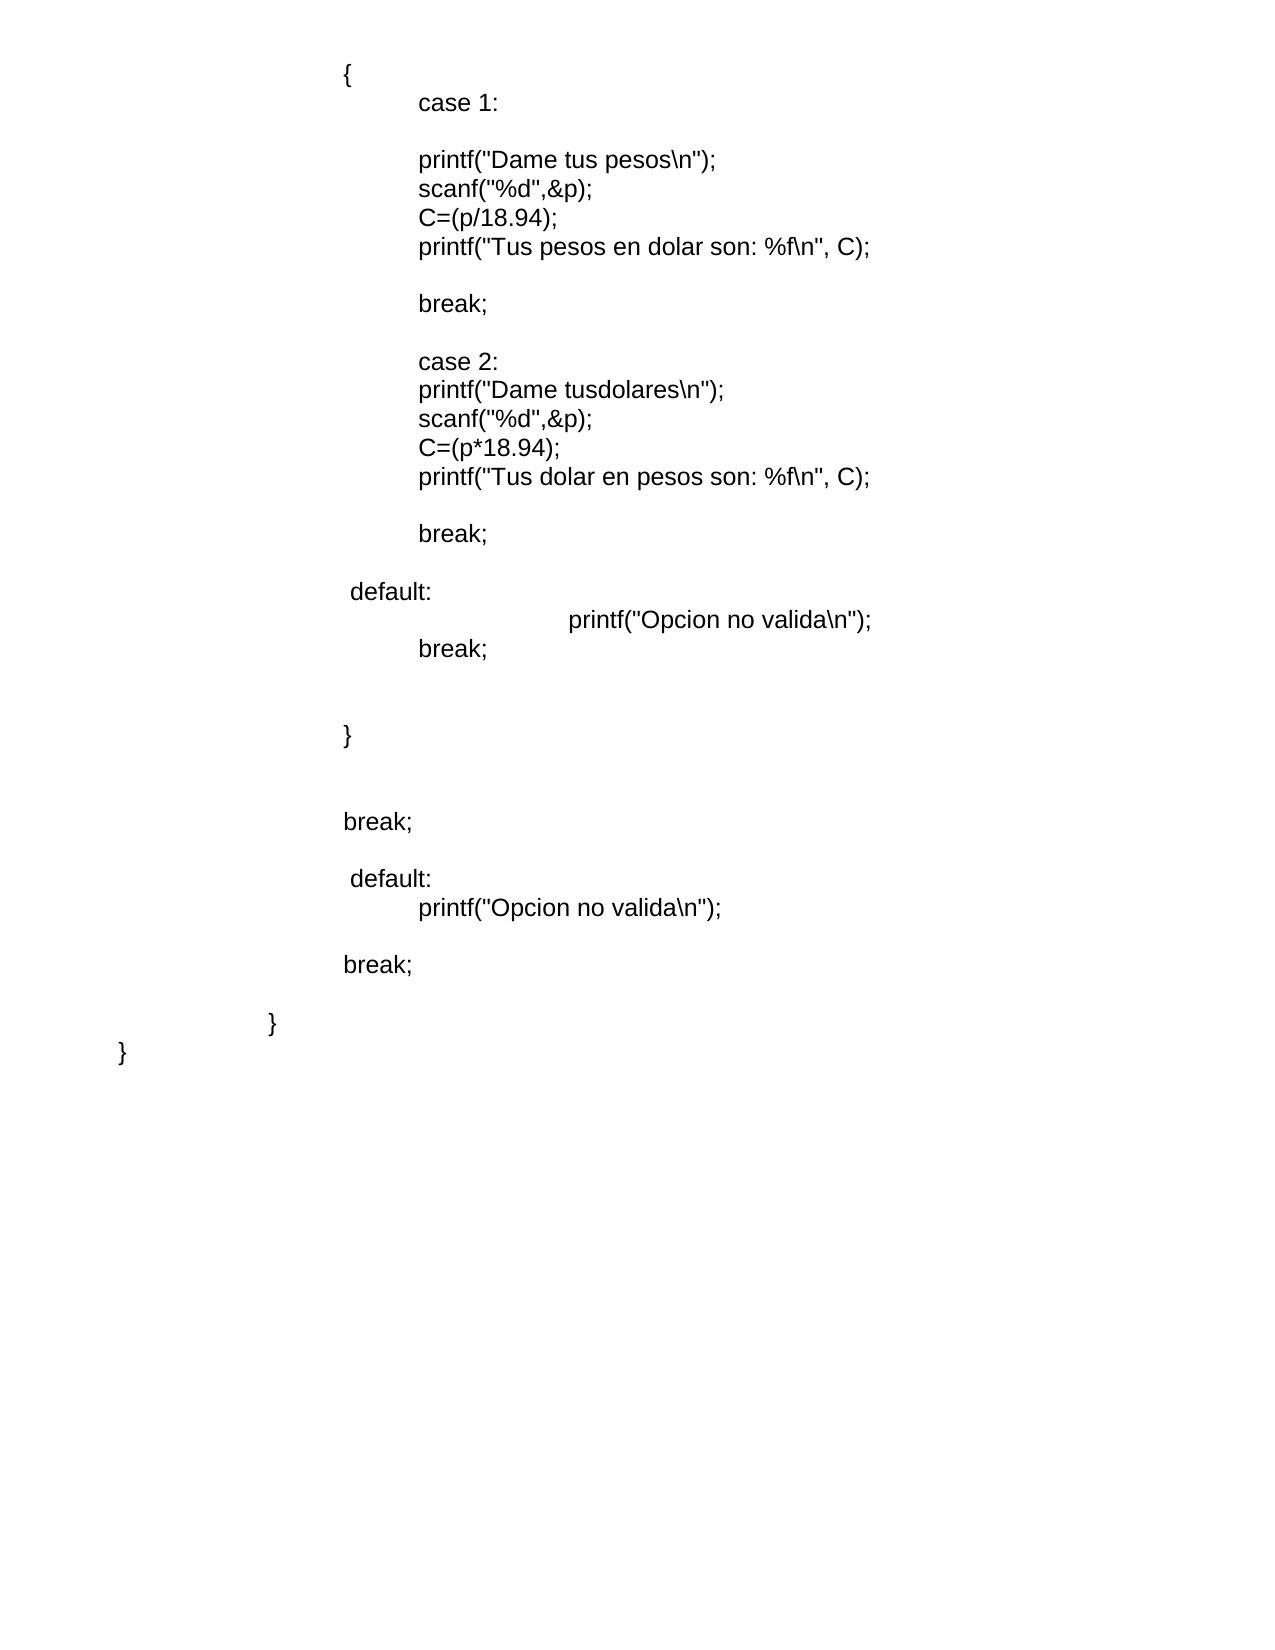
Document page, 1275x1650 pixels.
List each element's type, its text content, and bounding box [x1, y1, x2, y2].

text printf("Dame tusdolares\n"); [118, 375, 1205, 404]
text printf("Opcion no valida\n"); [118, 893, 1205, 922]
text scanf("%d",&p); [118, 404, 1205, 433]
text } [118, 1008, 1205, 1037]
text printf("Dame tus pesos\n"); [118, 145, 1205, 174]
text C=(p/18.94); [118, 203, 1205, 232]
text printf("Tus pesos en dolar son: %f\n", C); [118, 232, 1205, 260]
text C=(p*18.94); [118, 433, 1205, 462]
text case 1: [118, 88, 1205, 117]
text { [118, 59, 1205, 88]
text case 2: [118, 347, 1205, 375]
text break; [118, 634, 1205, 663]
text break; [118, 289, 1205, 318]
text printf("Tus dolar en pesos son: %f\n", C); [118, 462, 1205, 490]
text break; [118, 807, 1205, 835]
text printf("Opcion no valida\n"); [118, 605, 1205, 634]
text scanf("%d",&p); [118, 174, 1205, 203]
text } [118, 1037, 1205, 1065]
text break; [118, 950, 1205, 979]
text default: [118, 577, 1205, 605]
text } [118, 720, 1205, 749]
text default: [118, 864, 1205, 893]
text break; [118, 519, 1205, 548]
